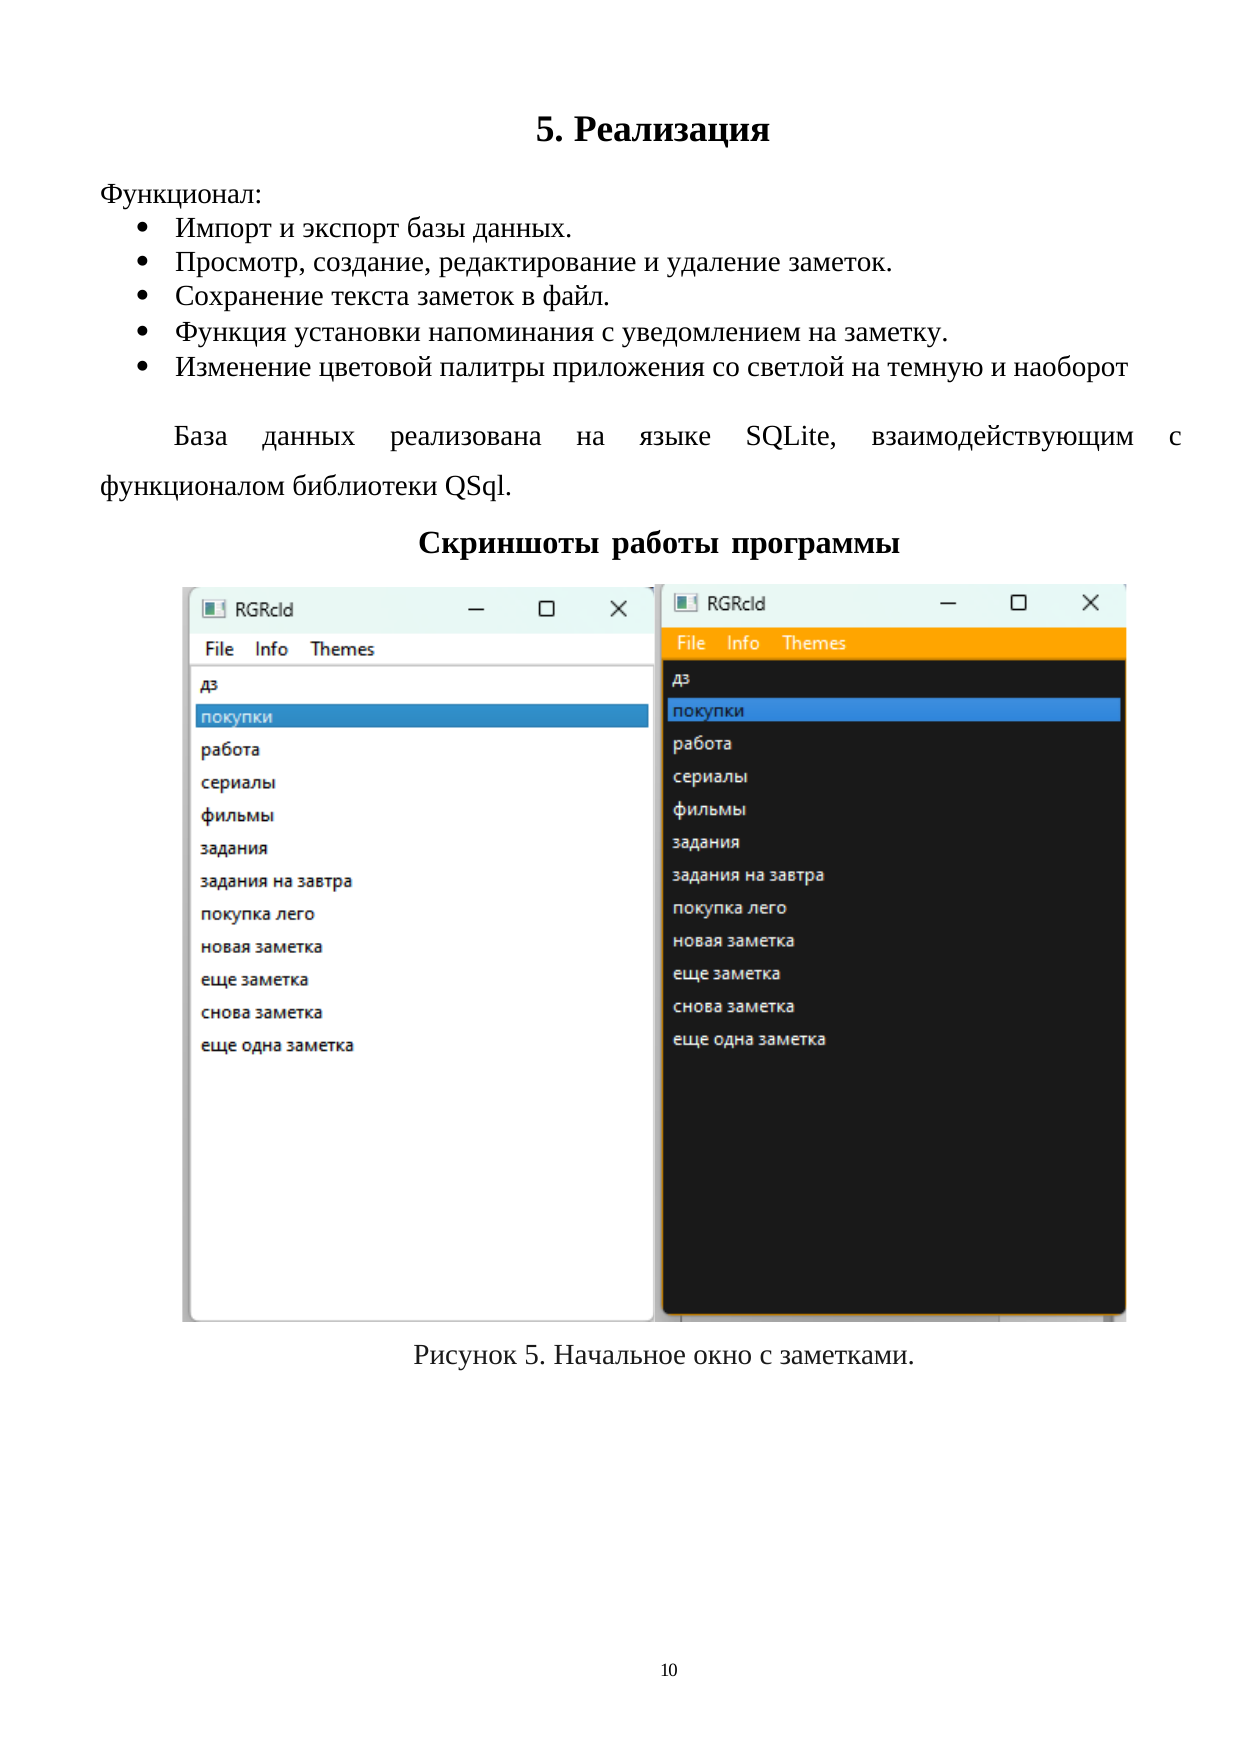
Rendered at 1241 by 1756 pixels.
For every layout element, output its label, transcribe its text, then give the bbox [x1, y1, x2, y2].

list Изменение цветовой палитры приложения со светлой на темную и наоборот [137, 348, 1221, 384]
list Просмотр, создание, редактирование и удаление заметок. [137, 244, 1173, 277]
text Функционал: [100, 177, 267, 210]
subtitle Скриншоты работы программы [418, 523, 1221, 561]
list Сохранение текста заметок в файл. [137, 277, 1221, 313]
text База данных реализована на языке SQLite, взаимодействующим с функционалом библиотеки QSql. [100, 418, 1181, 502]
list Функция установки напоминания с уведомлением на заметку. [137, 313, 1221, 348]
list Реализация [536, 107, 1221, 150]
list Импорт и экспорт базы данных. [137, 210, 1221, 243]
picture [182, 584, 1127, 1322]
text Рисунок 5. Начальное окно с заметками. [209, 1337, 1118, 1371]
